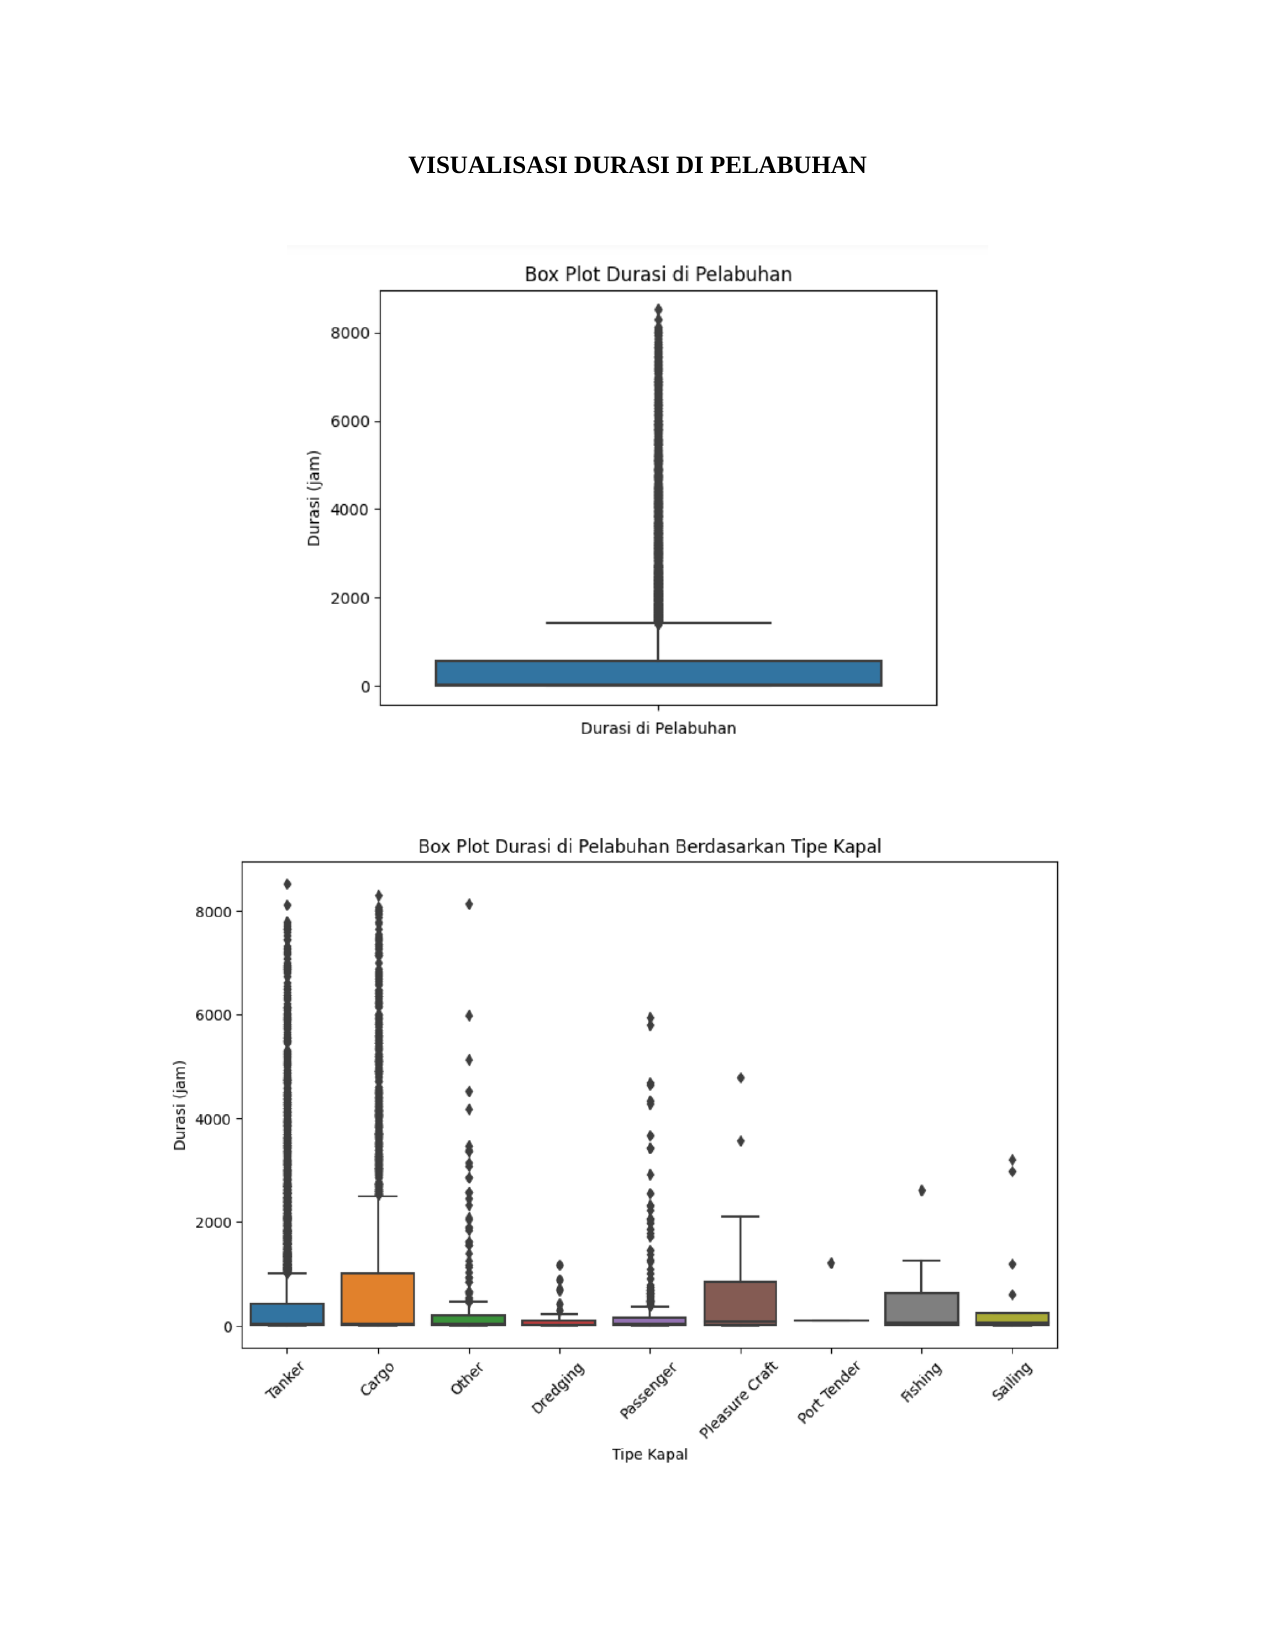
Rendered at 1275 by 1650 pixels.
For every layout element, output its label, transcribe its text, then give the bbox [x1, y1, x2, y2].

text VISUALISASI DURASI DI PELABUHAN [150, 150, 1125, 179]
picture [287, 245, 989, 757]
picture [150, 823, 1125, 1470]
